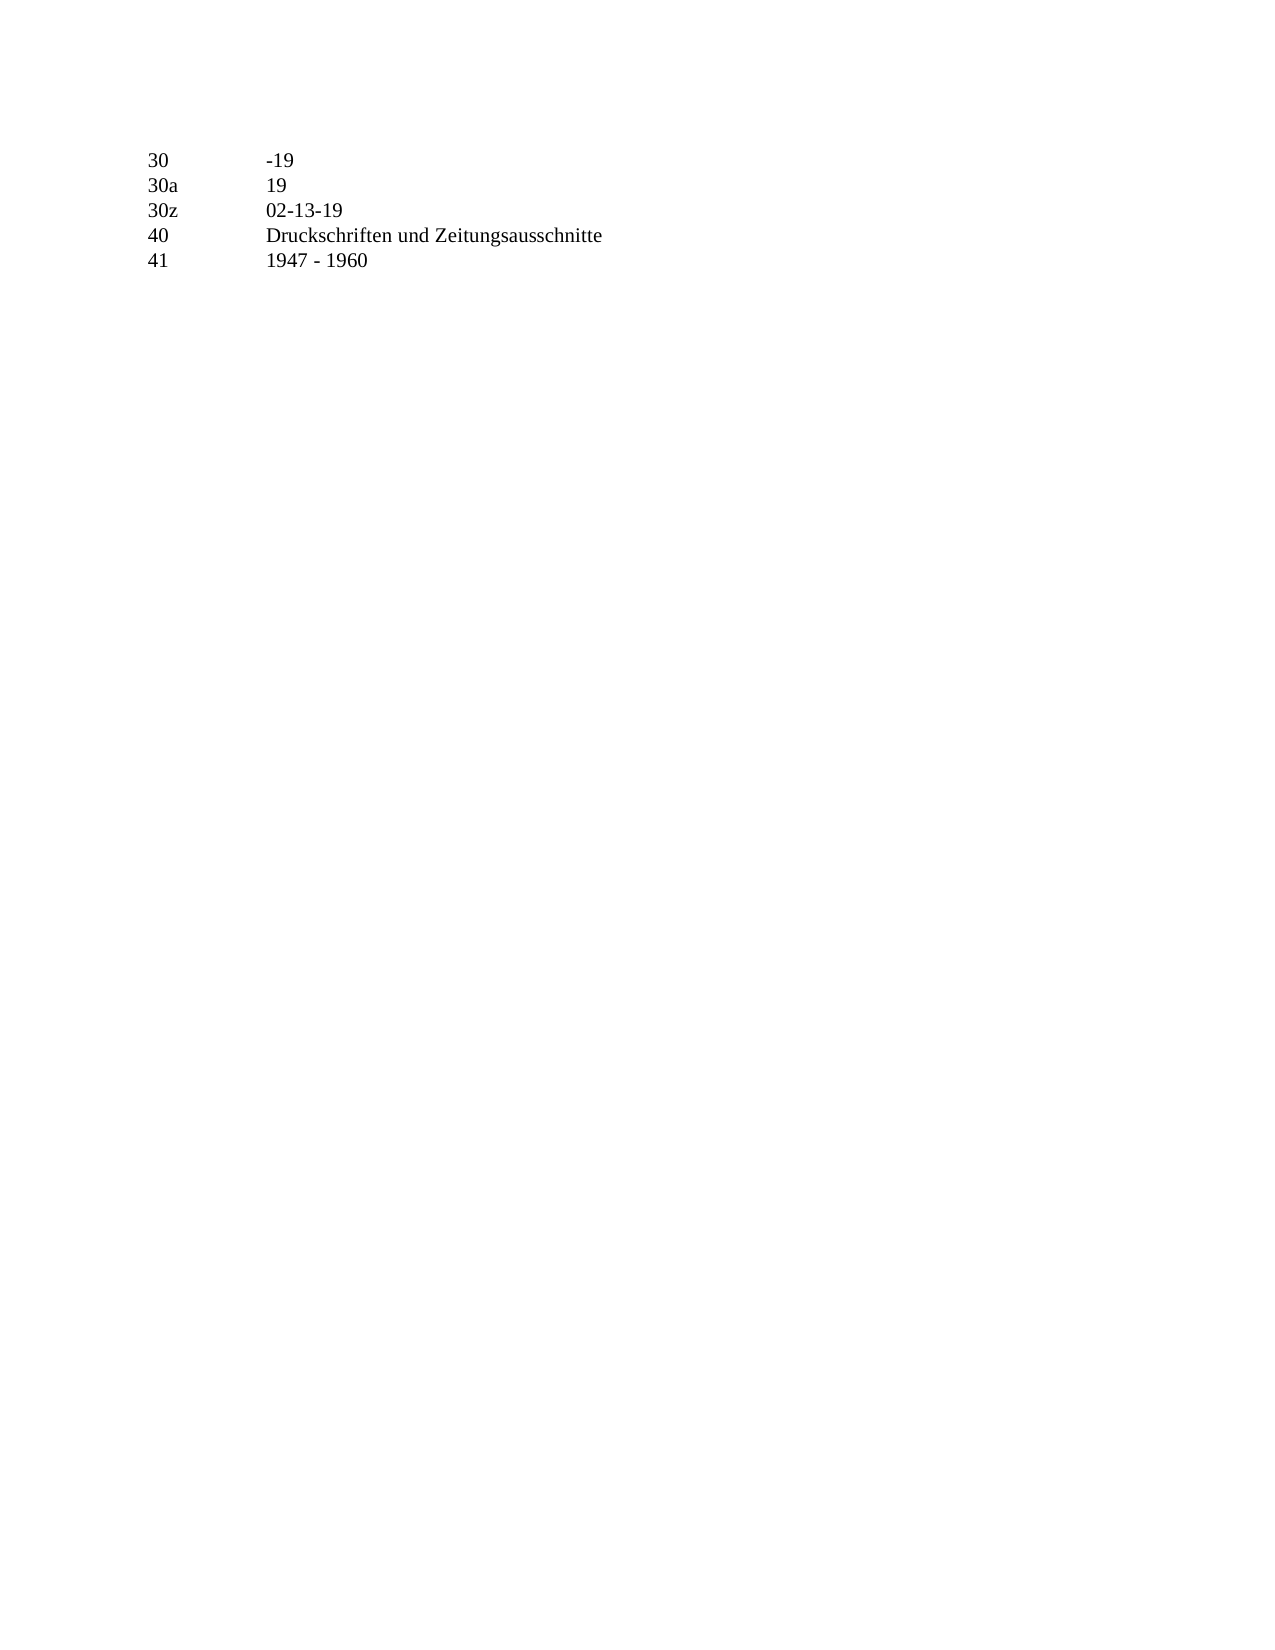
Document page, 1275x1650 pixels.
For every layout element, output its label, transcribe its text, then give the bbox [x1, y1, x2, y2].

text 41 1947 - 1960 [148, 248, 1127, 273]
text 30z 02-13-19 [148, 198, 1127, 223]
text 30 -19 [148, 148, 1127, 173]
text 30a 19 [148, 173, 1127, 198]
text 40 s[Druckschriften]s und Zeitungsausschnitte [148, 223, 1127, 248]
